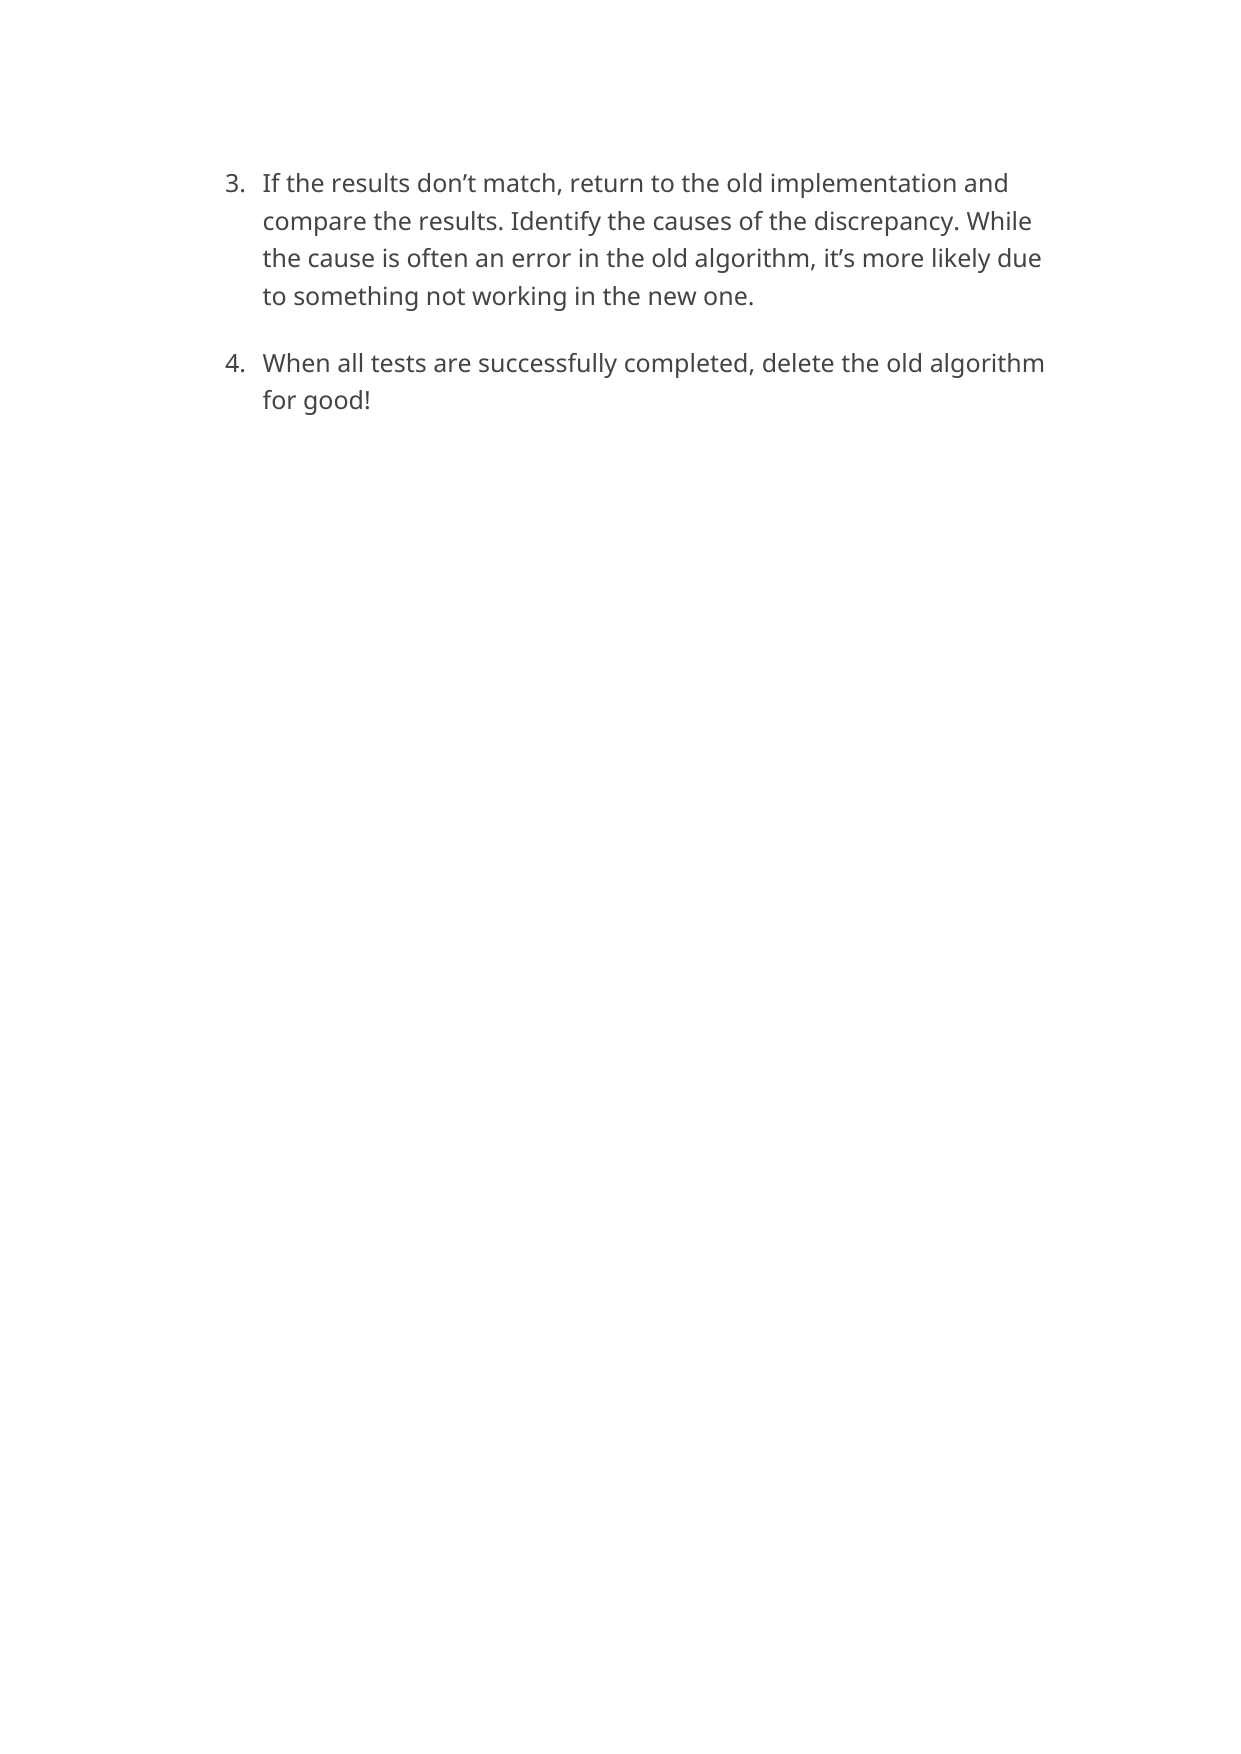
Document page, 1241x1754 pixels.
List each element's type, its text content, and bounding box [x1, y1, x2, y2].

list When all tests are successfully completed, delete the old algorithm for good! [225, 344, 1053, 419]
list If the results don’t match, return to the old implementation and compare the results. Identify the causes of the discrepancy. While the cause is often an error in the old algorithm, it’s more likely due to something not working in the new one. [225, 164, 1053, 314]
